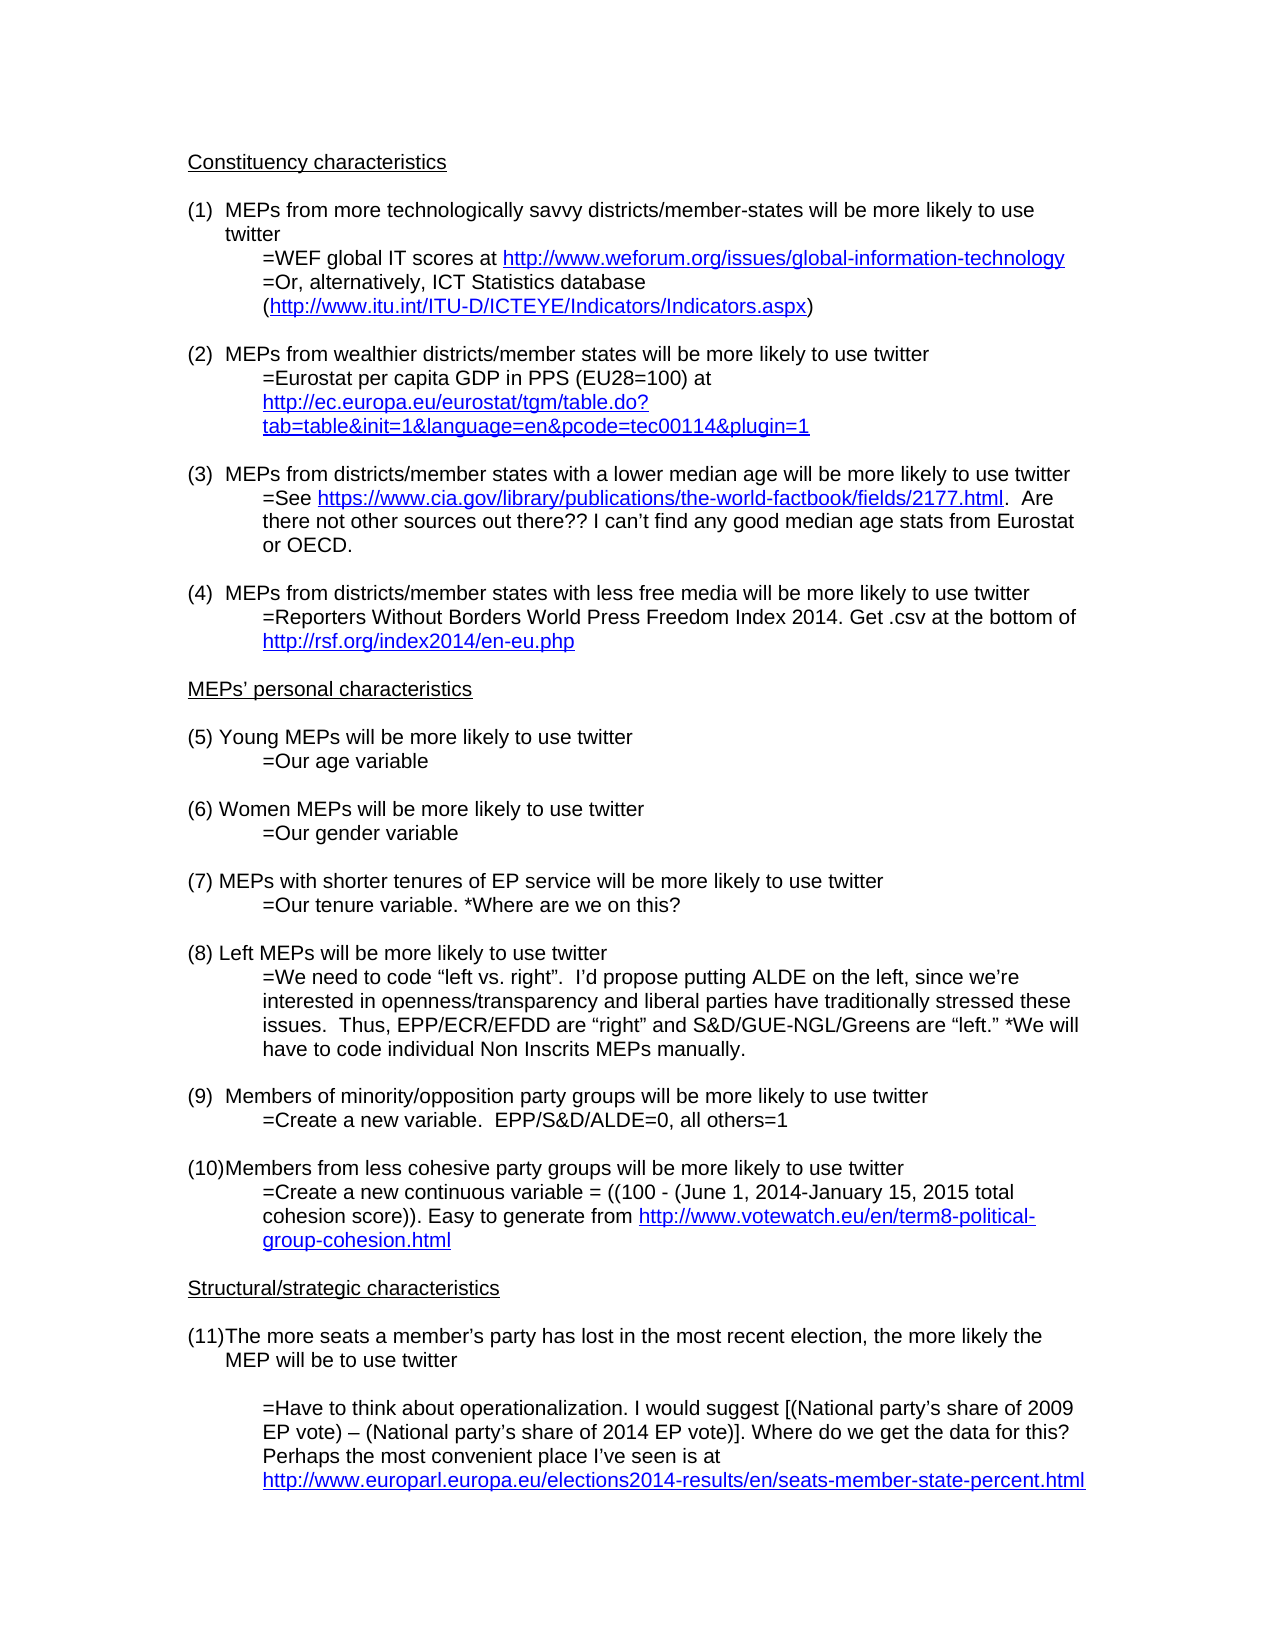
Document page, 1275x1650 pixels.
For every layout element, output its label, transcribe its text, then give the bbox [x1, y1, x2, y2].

text Constituency characteristics [187, 150, 1087, 174]
list Members from less cohesive party groups will be more likely to use twitter [187, 1156, 1087, 1180]
list MEPs from districts/member states with less free media will be more likely to use twitter [187, 581, 1087, 605]
list Members of minority/opposition party groups will be more likely to use twitter [187, 1084, 1087, 1108]
text (8) Left MEPs will be more likely to use twitter [187, 941, 1087, 964]
text =Create a new continuous variable = ((100 - (June 1, 2014-January 15, 2015 total cohesion score)). Easy to generate from http://www.votewatch.eu/en/term8-political-group-cohesion.html [262, 1180, 1087, 1252]
text =Our gender variable [262, 821, 1087, 845]
list MEPs from more technologically savvy districts/member-states will be more likely to use twitter [187, 198, 1087, 246]
list The more seats a member’s party has lost in the most recent election, the more likely the MEP will be to use twitter [187, 1324, 1087, 1372]
text (6) Women MEPs will be more likely to use twitter [187, 797, 1087, 821]
text (5) Young MEPs will be more likely to use twitter [187, 725, 1087, 749]
text Structural/strategic characteristics [187, 1276, 1087, 1300]
text =Our age variable [262, 749, 1087, 773]
text =See https://www.cia.gov/library/publications/the-world-factbook/fields/2177.html. Are there not other sources out there?? I can’t find any good median age stats from Eurostat or OECD. [262, 485, 1087, 557]
text =Our tenure variable. *Where are we on this? [262, 893, 1087, 917]
text (7) MEPs with shorter tenures of EP service will be more likely to use twitter [187, 869, 1087, 893]
text =WEF global IT scores at http://www.weforum.org/issues/global-information-technology [262, 246, 1087, 270]
text =Create a new variable. EPP/S&D/ALDE=0, all others=1 [262, 1108, 1087, 1132]
text =Or, alternatively, ICT Statistics database (http://www.itu.int/ITU-D/ICTEYE/Indicators/Indicators.aspx) [262, 270, 1087, 318]
list MEPs from wealthier districts/member states will be more likely to use twitter [187, 342, 1087, 366]
list MEPs from districts/member states with a lower median age will be more likely to use twitter [187, 461, 1087, 485]
text =Eurostat per capita GDP in PPS (EU28=100) at http://ec.europa.eu/eurostat/tgm/table.do?tab=table&init=1&language=en&pcode=tec00114&plugin=1 [262, 366, 1087, 437]
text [262, 1396, 1087, 1492]
text =Reporters Without Borders World Press Freedom Index 2014. Get .csv at the bottom of http://rsf.org/index2014/en-eu.php [262, 605, 1087, 653]
text MEPs’ personal characteristics [187, 677, 1087, 701]
text =We need to code “left vs. right”. I’d propose putting ALDE on the left, since we’re interested in openness/transparency and liberal parties have traditionally stressed these issues. Thus, EPP/ECR/EFDD are “right” and S&D/GUE-NGL/Greens are “left.” *We will have to code individual Non Inscrits MEPs manually. [262, 964, 1087, 1060]
